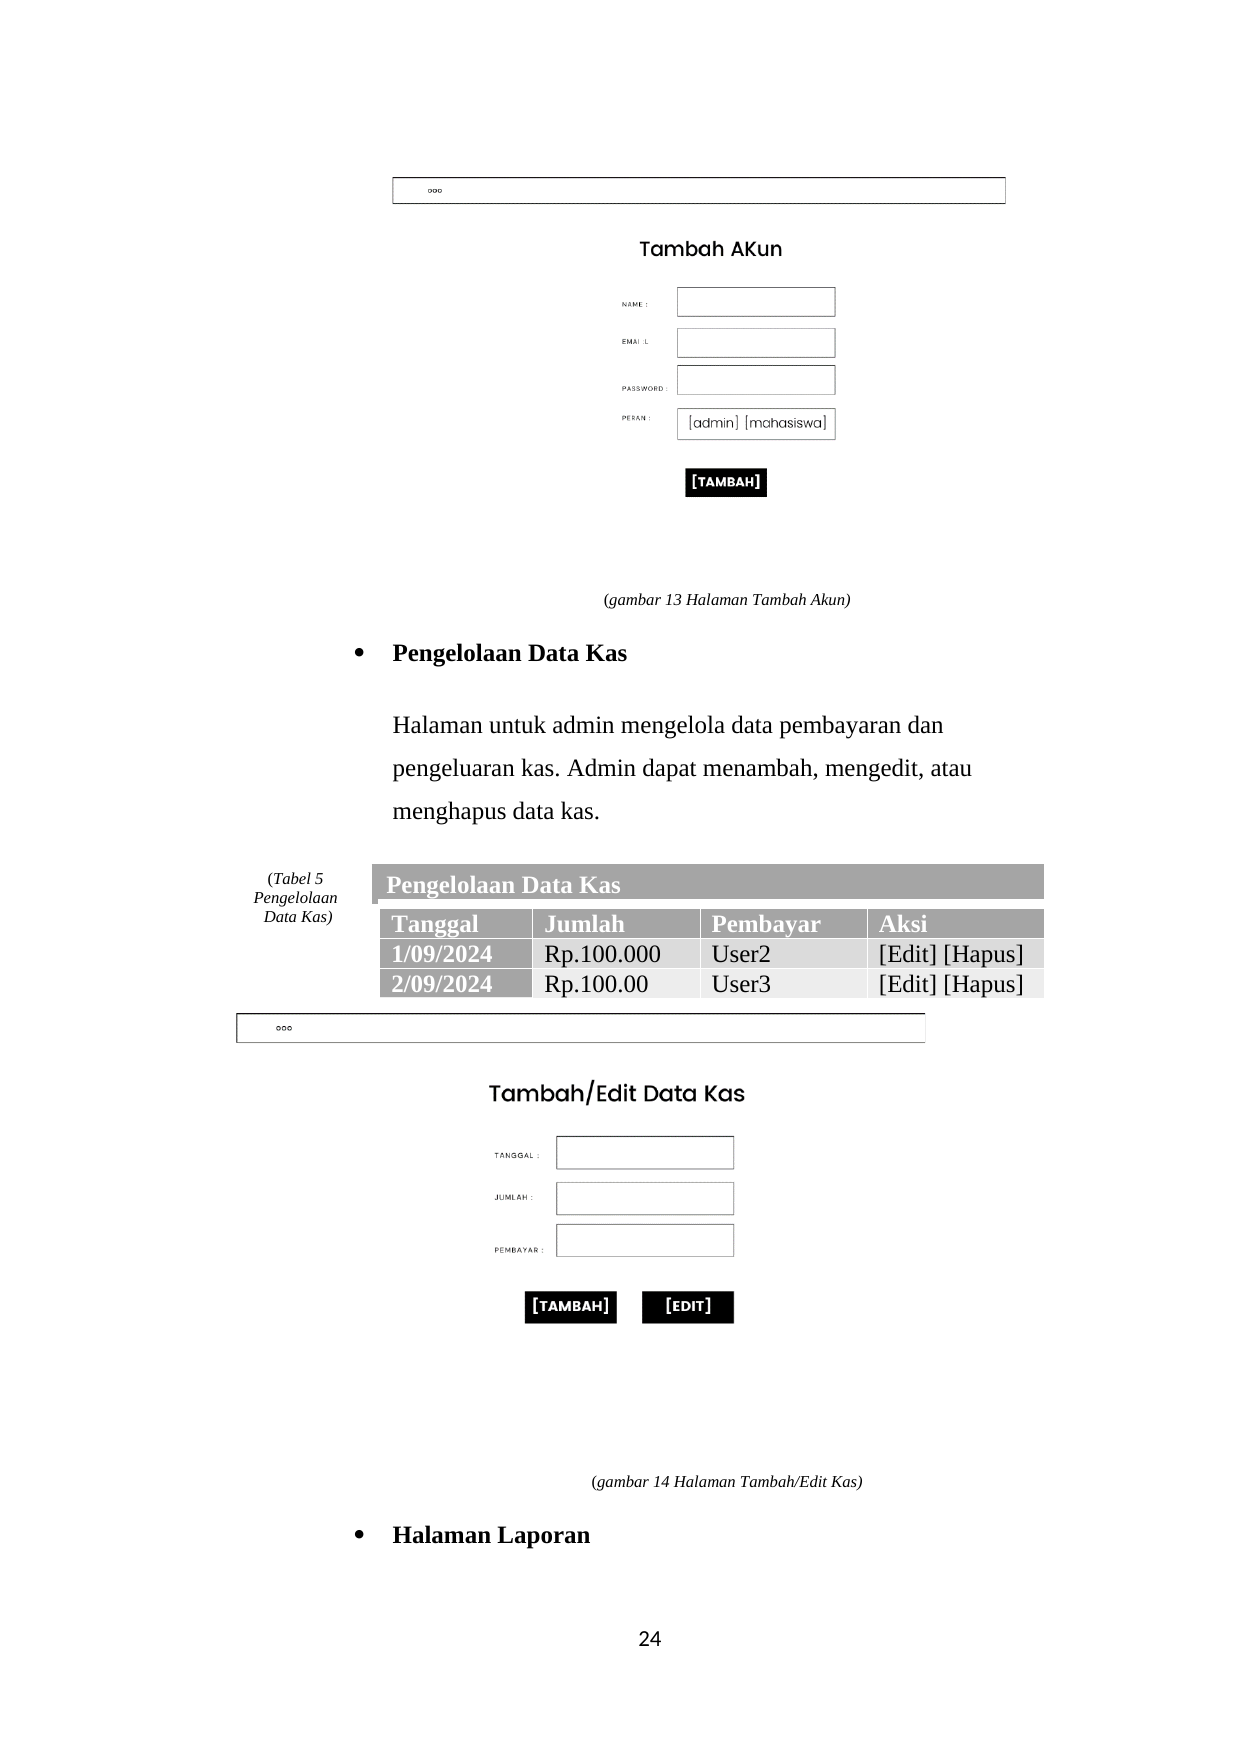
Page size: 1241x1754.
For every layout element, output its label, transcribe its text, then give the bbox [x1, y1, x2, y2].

list Halaman Laporan [355, 1521, 1063, 1549]
table_header Pengelolaan Data Kas [378, 871, 1044, 899]
table_cell User3 [701, 969, 867, 997]
table_header Aksi [868, 909, 1044, 938]
table_cell 1/09/2024 [380, 939, 532, 968]
table_header Jumlah [533, 909, 700, 938]
text (gambar 14 Halaman Tambah/Edit Kas) [392, 1472, 1063, 1491]
table_cell Rp.100.00 [533, 969, 700, 997]
table_cell Rp.100.000 [533, 939, 700, 968]
list Pengelolaan Data Kas [355, 638, 1063, 667]
picture [392, 177, 1006, 561]
table_header Pembayar [701, 909, 867, 938]
table_cell [Edit] [Hapus] [868, 969, 1044, 997]
table_cell 2/09/2024 [380, 969, 532, 997]
table_cell User2 [701, 939, 867, 968]
text (gambar 13 Halaman Tambah Akun) [392, 589, 1063, 609]
table_header Tanggal [380, 909, 532, 938]
table_cell [Edit] [Hapus] [868, 939, 1044, 968]
text Halaman untuk admin mengelola data pembayaran dan pengeluaran kas. Admin dapat menambah, mengedit, atau menghapus data kas. [392, 710, 1063, 825]
picture [236, 1013, 926, 1443]
text (Tabel 5 Pengelolaan Data Kas) [236, 869, 1063, 926]
